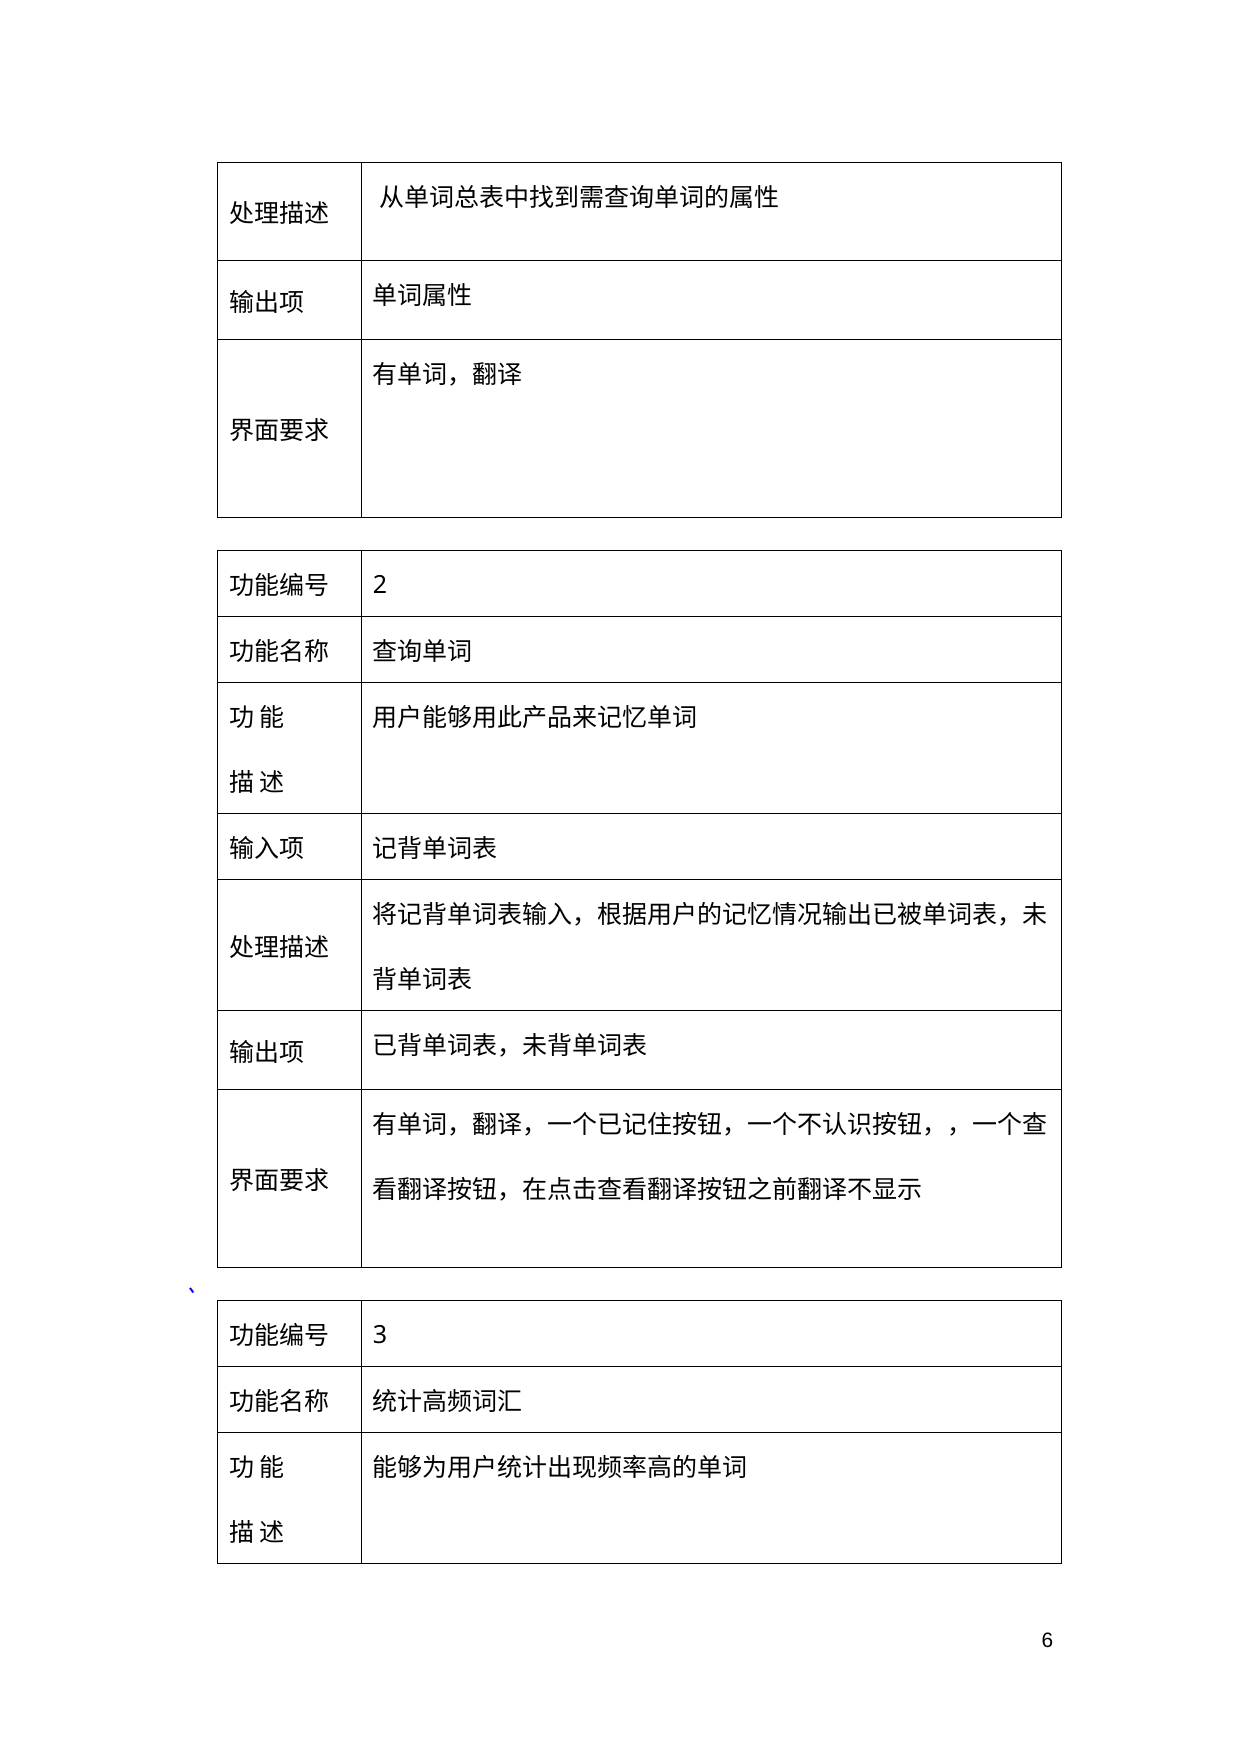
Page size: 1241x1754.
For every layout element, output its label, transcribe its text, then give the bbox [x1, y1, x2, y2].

table_header 功能编号 [218, 551, 361, 616]
table_cell 功 能 描 述 [218, 1433, 361, 1563]
table_cell 输出项 [218, 1011, 361, 1089]
table_cell 能够为用户统计出现频率高的单词 [362, 1433, 1061, 1563]
table_cell 功能名称 [218, 617, 361, 682]
table_cell 界面要求 [218, 1090, 361, 1267]
table_cell 单词属性 [362, 261, 1061, 339]
table_cell 有单词，翻译，一个已记住按钮，一个不认识按钮，，一个查看翻译按钮，在点击查看翻译按钮之前翻译不显示 [362, 1090, 1061, 1267]
table_cell 处理描述 [218, 880, 361, 1010]
table_cell 有单词，翻译 [362, 340, 1061, 517]
table_cell 将记背单词表输入，根据用户的记忆情况输出已被单词表，未背单词表 [362, 880, 1061, 1010]
table_cell 已背单词表，未背单词表 [362, 1011, 1061, 1089]
table_cell 功能名称 [218, 1367, 361, 1432]
table_cell 输出项 [218, 261, 361, 339]
table_header 功能编号 [218, 1301, 361, 1366]
table_cell 功 能 描 述 [218, 683, 361, 813]
table_header 2 [362, 551, 1061, 616]
table_cell 从单词总表中找到需查询单词的属性 [362, 163, 1061, 260]
table_cell 查询单词 [362, 617, 1061, 682]
table_cell 用户能够用此产品来记忆单词 [362, 683, 1061, 813]
table_cell 记背单词表 [362, 814, 1061, 879]
table_cell 处理描述 [218, 163, 361, 260]
table_cell 统计高频词汇 [362, 1367, 1061, 1432]
table_cell 界面要求 [218, 340, 361, 517]
text 、 [187, 1268, 1053, 1300]
table_cell 输入项 [218, 814, 361, 879]
table_header 3 [362, 1301, 1061, 1366]
